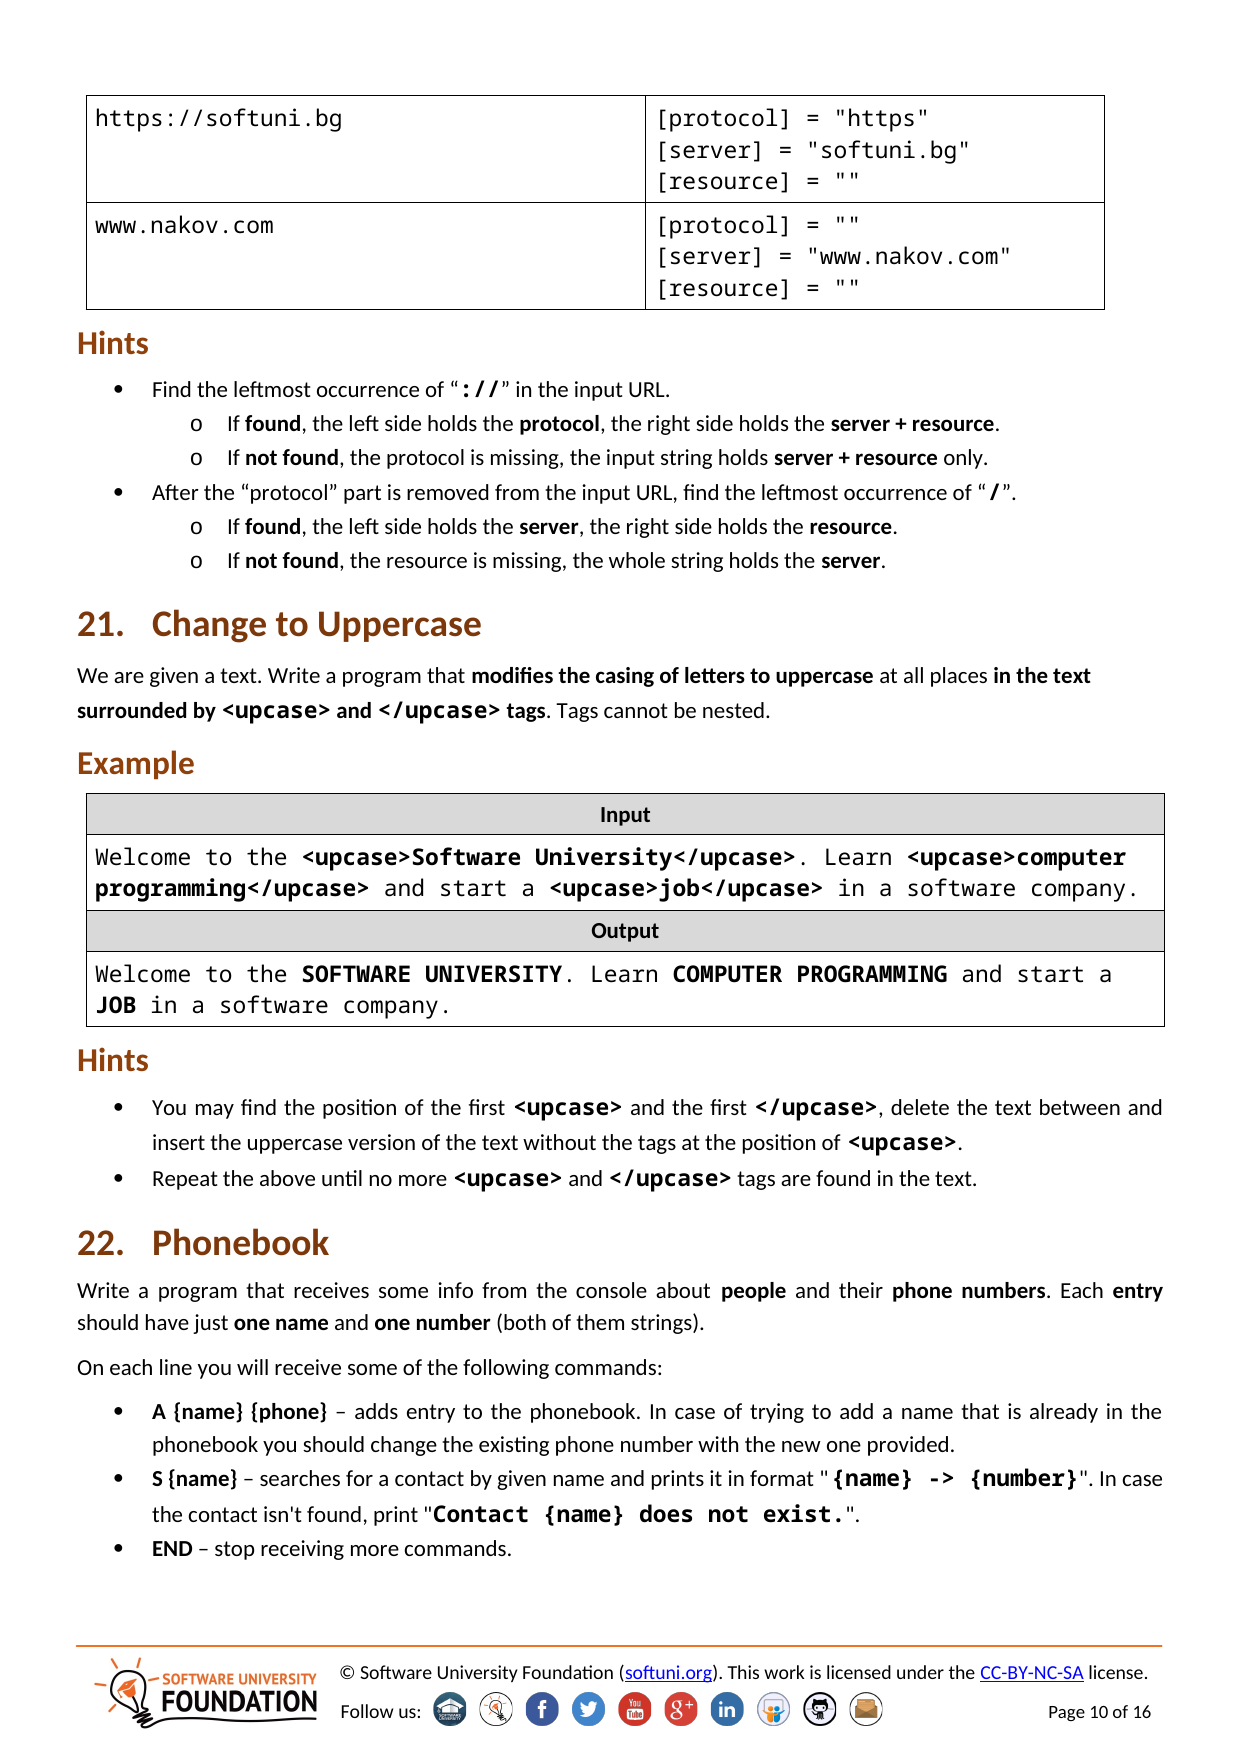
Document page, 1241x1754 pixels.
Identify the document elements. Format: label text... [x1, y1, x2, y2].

text Write a program that receives some info from the console about people and their phone numbers. Each entry should have just one name and one number (both of them strings). [77, 1276, 1163, 1336]
table_cell [protocol] = "" [server] = "www.nakov.com" [resource] = "" [646, 203, 1104, 309]
subtitle Change to Uppercase [77, 600, 1163, 646]
subtitle Hints [77, 322, 1163, 363]
table_cell Welcome to the SOFTWARE UNIVERSITY. Learn COMPUTER PROGRAMMING and start a JOB in a software company. [87, 952, 1164, 1026]
subtitle Example [77, 742, 1163, 783]
picture [664, 1692, 698, 1726]
text We are given a text. Write a program that modifies the casing of letters to uppercase at all places in the text surrounded by <upcase> and </upcase> tags. Tags cannot be nested. [77, 661, 1163, 725]
picture [849, 1692, 883, 1726]
list A {name} {phone} – adds entry to the phonebook. In case of trying to add a name that is already in the phonebook you should change the existing phone number with the new one provided. [114, 1397, 1163, 1458]
picture [93, 1656, 317, 1729]
text On each line you will receive some of the following commands: [77, 1353, 1163, 1381]
list You may find the position of the first <upcase> and the first </upcase>, delete the text between and insert the uppercase version of the text without the tags at the position of <upcase>. [114, 1090, 1163, 1158]
picture [803, 1692, 837, 1726]
list If found, the left side holds the protocol, the right side holds the server + resource. [189, 409, 1163, 438]
table_cell https://softuni.bg [87, 96, 645, 202]
picture [479, 1692, 513, 1726]
list S {name} – searches for a contact by given name and prints it in format "{name} -> {number}". In case the contact isn't found, print "Contact {name} does not exist.". [114, 1462, 1163, 1529]
picture [572, 1692, 605, 1726]
list Find the leftmost occurrence of “://” in the input URL. [114, 373, 1163, 404]
picture [618, 1692, 652, 1726]
table_cell Output [87, 911, 1164, 951]
picture [757, 1692, 790, 1726]
subtitle Phonebook [77, 1219, 1163, 1265]
subtitle Hints [77, 1039, 1163, 1080]
picture [525, 1692, 559, 1726]
table_header Input [87, 794, 1164, 834]
picture [710, 1692, 744, 1726]
list Repeat the above until no more <upcase> and </upcase> tags are found in the text. [114, 1162, 1163, 1193]
list If found, the left side holds the server, the right side holds the resource. [189, 512, 1163, 541]
picture [433, 1692, 467, 1726]
list After the “protocol” part is removed from the input URL, find the leftmost occurrence of “/”. [114, 476, 1163, 507]
list If not found, the resource is missing, the whole string holds the server. [189, 546, 1163, 575]
list If not found, the protocol is missing, the input string holds server + resource only. [189, 443, 1163, 472]
table_cell www.nakov.com [87, 203, 645, 309]
table_cell [protocol] = "https" [server] = "softuni.bg" [resource] = "" [646, 96, 1104, 202]
list END – stop receiving more commands. [114, 1534, 1163, 1562]
table_cell Welcome to the <upcase>Software University</upcase>. Learn <upcase>computer programming</upcase> and start a <upcase>job</upcase> in a software company. [87, 835, 1164, 909]
